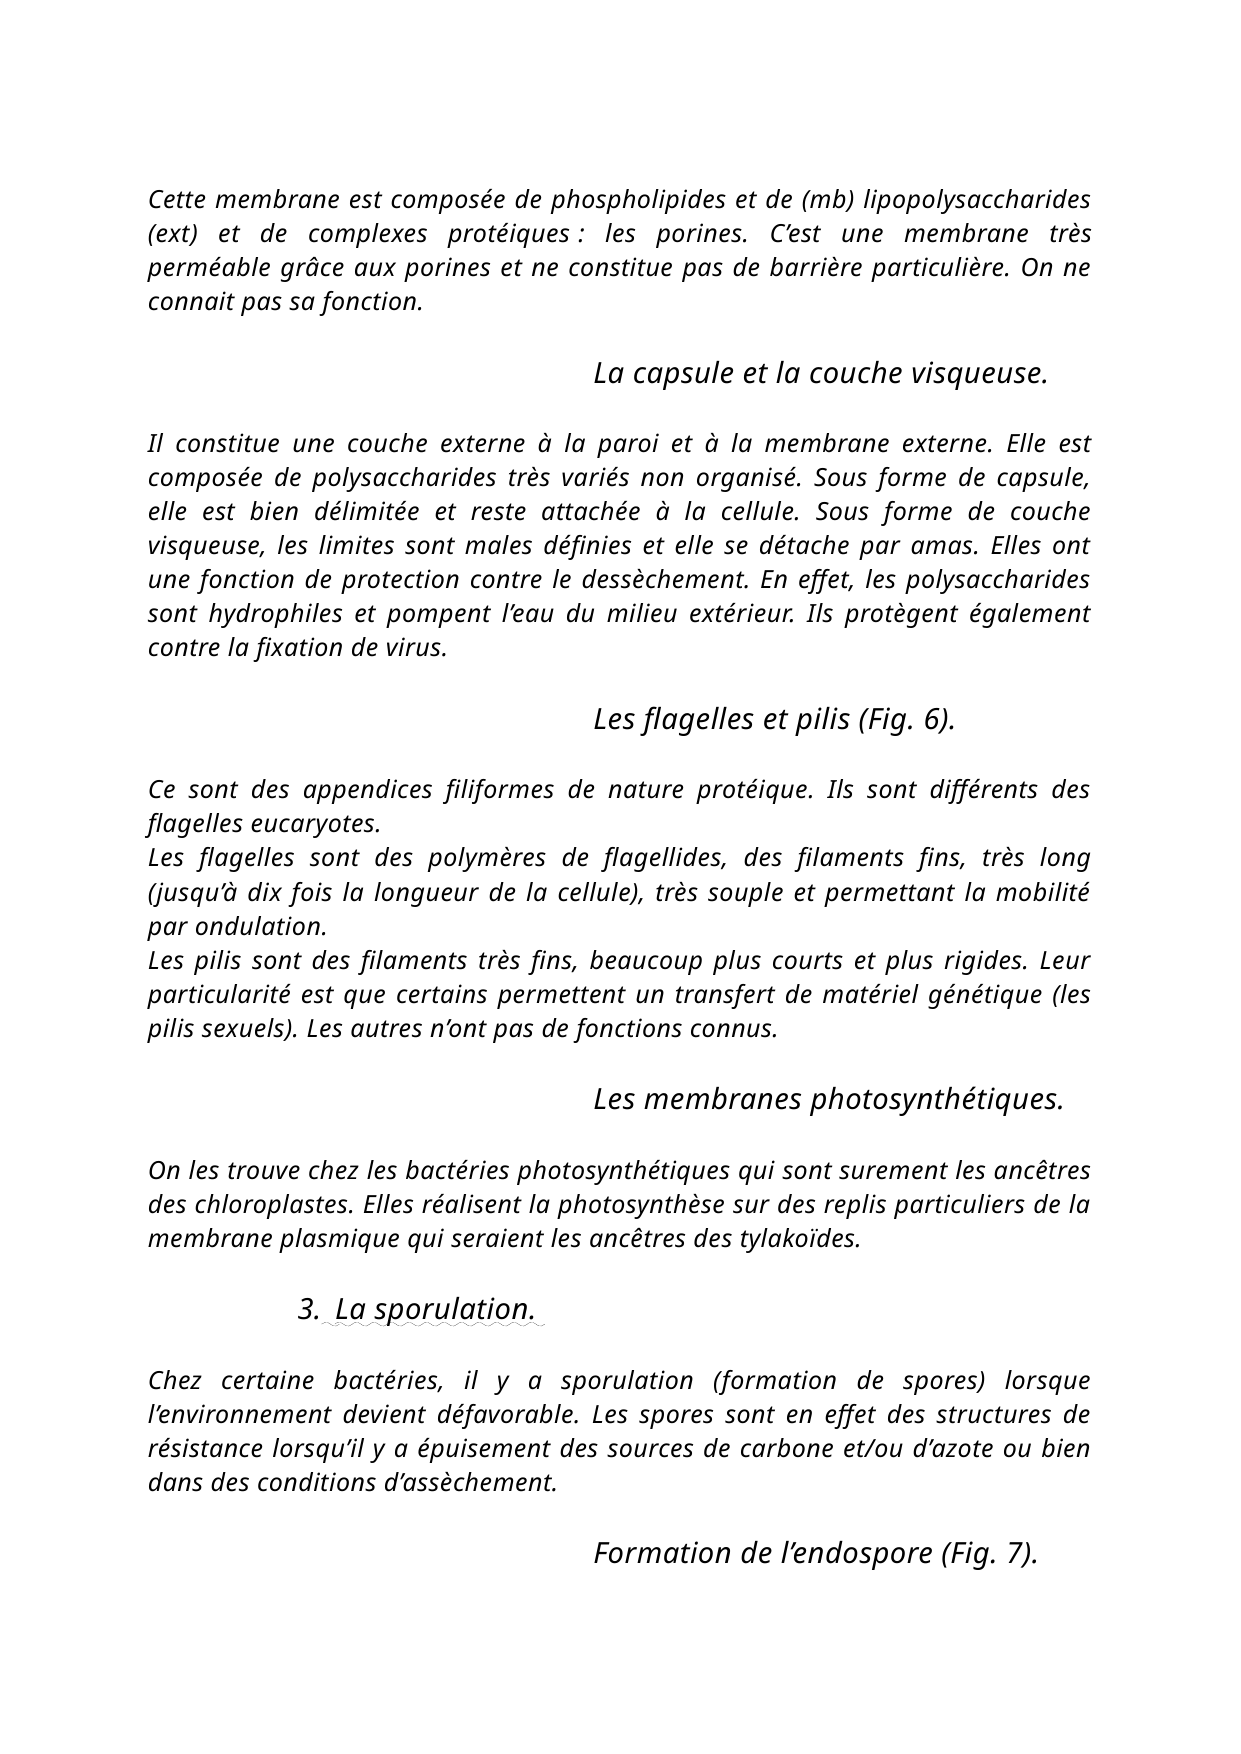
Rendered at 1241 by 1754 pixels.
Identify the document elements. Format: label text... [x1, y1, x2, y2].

text Les flagelles sont des polymères de flagellides, des filaments fins, très long (jusqu’à dix fois la longueur de la cellule), très souple et permettant la mobilité par ondulation. [148, 840, 1093, 942]
text Ce sont des appendices filiformes de nature protéique. Ils sont différents des flagelles eucaryotes. [148, 772, 1093, 840]
subtitle Formation de l’endospore (Fig. 7). [593, 1533, 1093, 1572]
subtitle La capsule et la couche visqueuse. [593, 352, 1093, 392]
text On les trouve chez les bactéries photosynthétiques qui sont surement les ancêtres des chloroplastes. Elles réalisent la photosynthèse sur des replis particuliers de la membrane plasmique qui seraient les ancêtres des tylakoïdes. [148, 1152, 1093, 1254]
subtitle Les membranes photosynthétiques. [593, 1078, 1093, 1118]
text Les pilis sont des filaments très fins, beaucoup plus courts et plus rigides. Leur particularité est que certains permettent un transfert de matériel génétique (les pilis sexuels). Les autres n’ont pas de fonctions connus. [148, 942, 1093, 1044]
subtitle Les flagelles et pilis (Fig. 6). [593, 698, 1093, 738]
subtitle La sporulation. [297, 1288, 1093, 1328]
text Il constitue une couche externe à la paroi et à la membrane externe. Elle est composée de polysaccharides très variés non organisé. Sous forme de capsule, elle est bien délimitée et reste attachée à la cellule. Sous forme de couche visqueuse, les limites sont males définies et elle se détache par amas. Elles ont une fonction de protection contre le dessèchement. En effet, les polysaccharides sont hydrophiles et pompent l’eau du milieu extérieur. Ils protègent également contre la fixation de virus. [148, 426, 1093, 664]
text Chez certaine bactéries, il y a sporulation (formation de spores) lorsque l’environnement devient défavorable. Les spores sont en effet des structures de résistance lorsqu’il y a épuisement des sources de carbone et/ou d’azote ou bien dans des conditions d’assèchement. [148, 1362, 1093, 1498]
text Cette membrane est composée de phospholipides et de (mb) lipopolysaccharides (ext) et de complexes protéiques : les porines. C’est une membrane très perméable grâce aux porines et ne constitue pas de barrière particulière. On ne connait pas sa fonction. [148, 182, 1093, 318]
